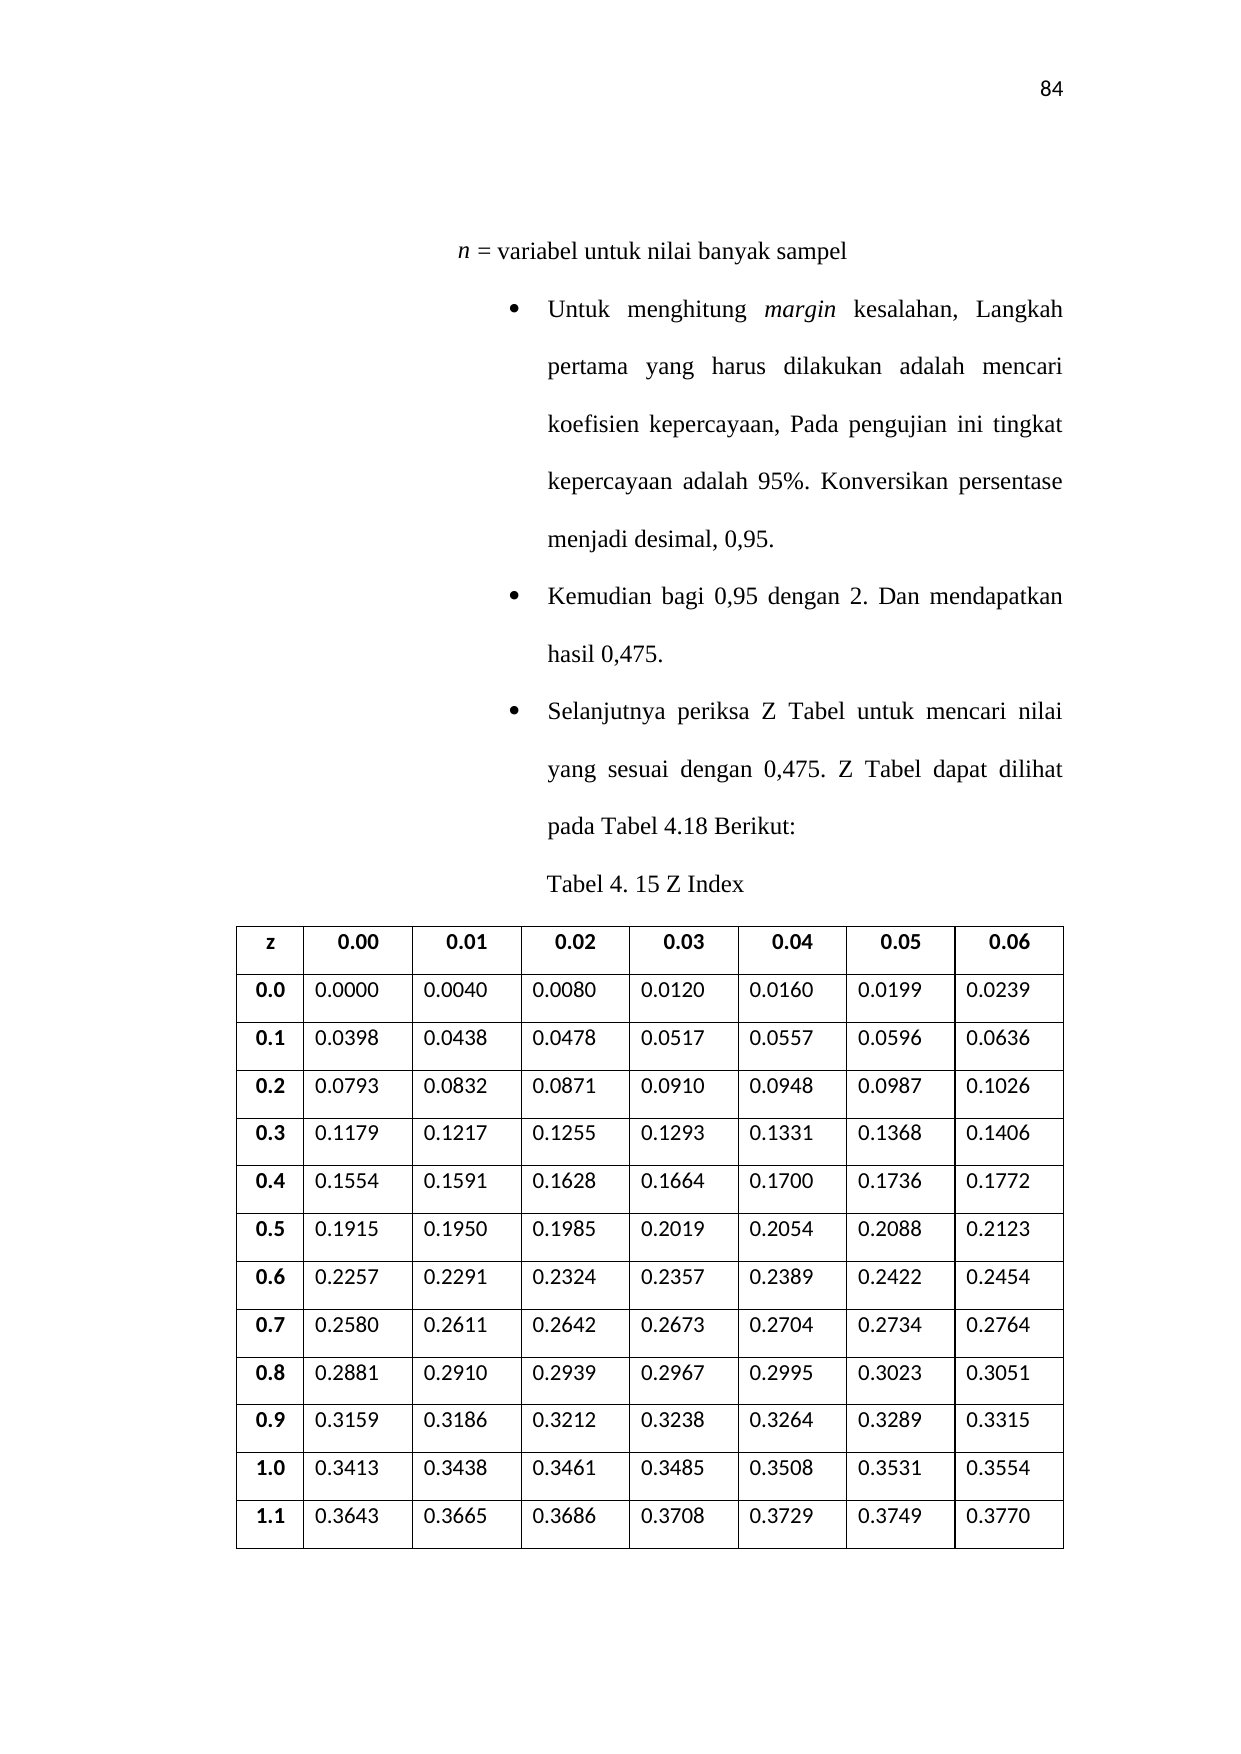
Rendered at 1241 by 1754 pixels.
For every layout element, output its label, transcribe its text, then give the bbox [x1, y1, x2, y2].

table_cell 0.2019 [630, 1214, 738, 1261]
table_cell 0.3438 [413, 1453, 521, 1500]
table_cell 0.0478 [522, 1023, 629, 1070]
table_cell 0.1915 [304, 1214, 412, 1261]
table_cell 0.3186 [413, 1405, 521, 1452]
table_cell 0.0120 [630, 975, 738, 1022]
table_cell 0.3413 [304, 1453, 412, 1500]
table_cell 0.0040 [413, 975, 521, 1022]
table_cell 0.2939 [522, 1358, 629, 1404]
table_cell 0.3238 [630, 1405, 738, 1452]
table_cell 0.2673 [630, 1310, 738, 1357]
table_cell 0.1255 [522, 1119, 629, 1165]
table_cell 0.0517 [630, 1023, 738, 1070]
list Selanjutnya periksa Z Tabel untuk mencari nilai yang sesuai dengan 0,475. Z Tabel dapat dilihat pada Tabel 4.18 Berikut: [510, 696, 1063, 840]
table_cell 0.0 [237, 975, 303, 1022]
table_cell 0.2704 [739, 1310, 846, 1357]
list Kemudian bagi 0,95 dengan 2. Dan mendapatkan hasil 0,475. [510, 581, 1063, 667]
table_cell 0.1217 [413, 1119, 521, 1165]
table_cell 0.0239 [956, 975, 1063, 1022]
text = variabel untuk nilai banyak sampel [458, 236, 1063, 265]
table_cell 0.7 [237, 1310, 303, 1357]
table_cell 0.3485 [630, 1453, 738, 1500]
table_cell 0.2324 [522, 1262, 629, 1309]
table_cell 0.0000 [304, 975, 412, 1022]
table_cell 0.0398 [304, 1023, 412, 1070]
table_cell 0.3508 [739, 1453, 846, 1500]
table_cell 0.0987 [847, 1071, 954, 1117]
table_header 0.06 [956, 927, 1063, 974]
list Untuk menghitung margin kesalahan, Langkah pertama yang harus dilakukan adalah mencari koefisien kepercayaan, Pada pengujian ini tingkat kepercayaan adalah 95%. Konversikan persentase menjadi desimal, 0,95. [510, 294, 1063, 552]
table_cell 0.3051 [956, 1358, 1063, 1404]
table_cell 0.0871 [522, 1071, 629, 1117]
table_cell 0.3315 [956, 1405, 1063, 1452]
table_cell 0.2454 [956, 1262, 1063, 1309]
table_cell 0.2 [237, 1071, 303, 1117]
table_cell 0.1950 [413, 1214, 521, 1261]
table_cell 0.3264 [739, 1405, 846, 1452]
table_cell 0.3749 [847, 1501, 954, 1548]
table_cell 1.0 [237, 1453, 303, 1500]
table_cell 0.4 [237, 1166, 303, 1213]
table_cell 0.1591 [413, 1166, 521, 1213]
table_cell 0.3729 [739, 1501, 846, 1548]
table_cell 0.0910 [630, 1071, 738, 1117]
table_cell 0.1700 [739, 1166, 846, 1213]
table_cell 0.3023 [847, 1358, 954, 1404]
table_cell 0.0948 [739, 1071, 846, 1117]
table_cell 0.3531 [847, 1453, 954, 1500]
table_cell 0.2123 [956, 1214, 1063, 1261]
table_cell 0.0199 [847, 975, 954, 1022]
table_cell 0.1179 [304, 1119, 412, 1165]
table_cell 0.0596 [847, 1023, 954, 1070]
table_cell 1.1 [237, 1501, 303, 1548]
table_cell 0.1 [237, 1023, 303, 1070]
table_cell 0.2422 [847, 1262, 954, 1309]
table_header z [237, 927, 303, 974]
table_cell 0.1368 [847, 1119, 954, 1165]
table_cell 0.3554 [956, 1453, 1063, 1500]
table_header 0.03 [630, 927, 738, 974]
table_cell 0.0832 [413, 1071, 521, 1117]
table_cell 0.3708 [630, 1501, 738, 1548]
table_cell 0.2764 [956, 1310, 1063, 1357]
table_cell 0.0793 [304, 1071, 412, 1117]
table_cell 0.0080 [522, 975, 629, 1022]
table_cell 0.2088 [847, 1214, 954, 1261]
table_cell 0.3686 [522, 1501, 629, 1548]
table_cell 0.2910 [413, 1358, 521, 1404]
table_cell 0.3212 [522, 1405, 629, 1452]
table_cell 0.1331 [739, 1119, 846, 1165]
table_cell 0.6 [237, 1262, 303, 1309]
table_cell 0.2967 [630, 1358, 738, 1404]
table_cell 0.0160 [739, 975, 846, 1022]
table_cell 0.1985 [522, 1214, 629, 1261]
table_cell 0.8 [237, 1358, 303, 1404]
text Tabel 4. 15 Z Index [227, 869, 1063, 897]
table_cell 0.1736 [847, 1166, 954, 1213]
table_cell 0.9 [237, 1405, 303, 1452]
table_cell 0.1554 [304, 1166, 412, 1213]
table_cell 0.3461 [522, 1453, 629, 1500]
table_cell 0.2054 [739, 1214, 846, 1261]
table_cell 0.3643 [304, 1501, 412, 1548]
table_cell 0.3770 [956, 1501, 1063, 1548]
table_cell 0.2642 [522, 1310, 629, 1357]
table_cell 0.2291 [413, 1262, 521, 1309]
table_header 0.04 [739, 927, 846, 974]
table_cell 0.2611 [413, 1310, 521, 1357]
table_cell 0.2995 [739, 1358, 846, 1404]
table_cell 0.0557 [739, 1023, 846, 1070]
table_cell 0.5 [237, 1214, 303, 1261]
table_cell 0.2389 [739, 1262, 846, 1309]
table_cell 0.3 [237, 1119, 303, 1165]
table_cell 0.3289 [847, 1405, 954, 1452]
table_cell 0.1772 [956, 1166, 1063, 1213]
table_cell 0.1406 [956, 1119, 1063, 1165]
table_cell 0.2257 [304, 1262, 412, 1309]
table_header 0.01 [413, 927, 521, 974]
table_header 0.00 [304, 927, 412, 974]
table_cell 0.0438 [413, 1023, 521, 1070]
table_cell 0.0636 [956, 1023, 1063, 1070]
table_cell 0.2881 [304, 1358, 412, 1404]
table_cell 0.3159 [304, 1405, 412, 1452]
table_header 0.05 [847, 927, 954, 974]
table_cell 0.2580 [304, 1310, 412, 1357]
table_cell 0.2357 [630, 1262, 738, 1309]
table_header 0.02 [522, 927, 629, 974]
table_cell 0.1026 [956, 1071, 1063, 1117]
table_cell 0.1628 [522, 1166, 629, 1213]
table_cell 0.3665 [413, 1501, 521, 1548]
table_cell 0.1664 [630, 1166, 738, 1213]
table_cell 0.1293 [630, 1119, 738, 1165]
table_cell 0.2734 [847, 1310, 954, 1357]
